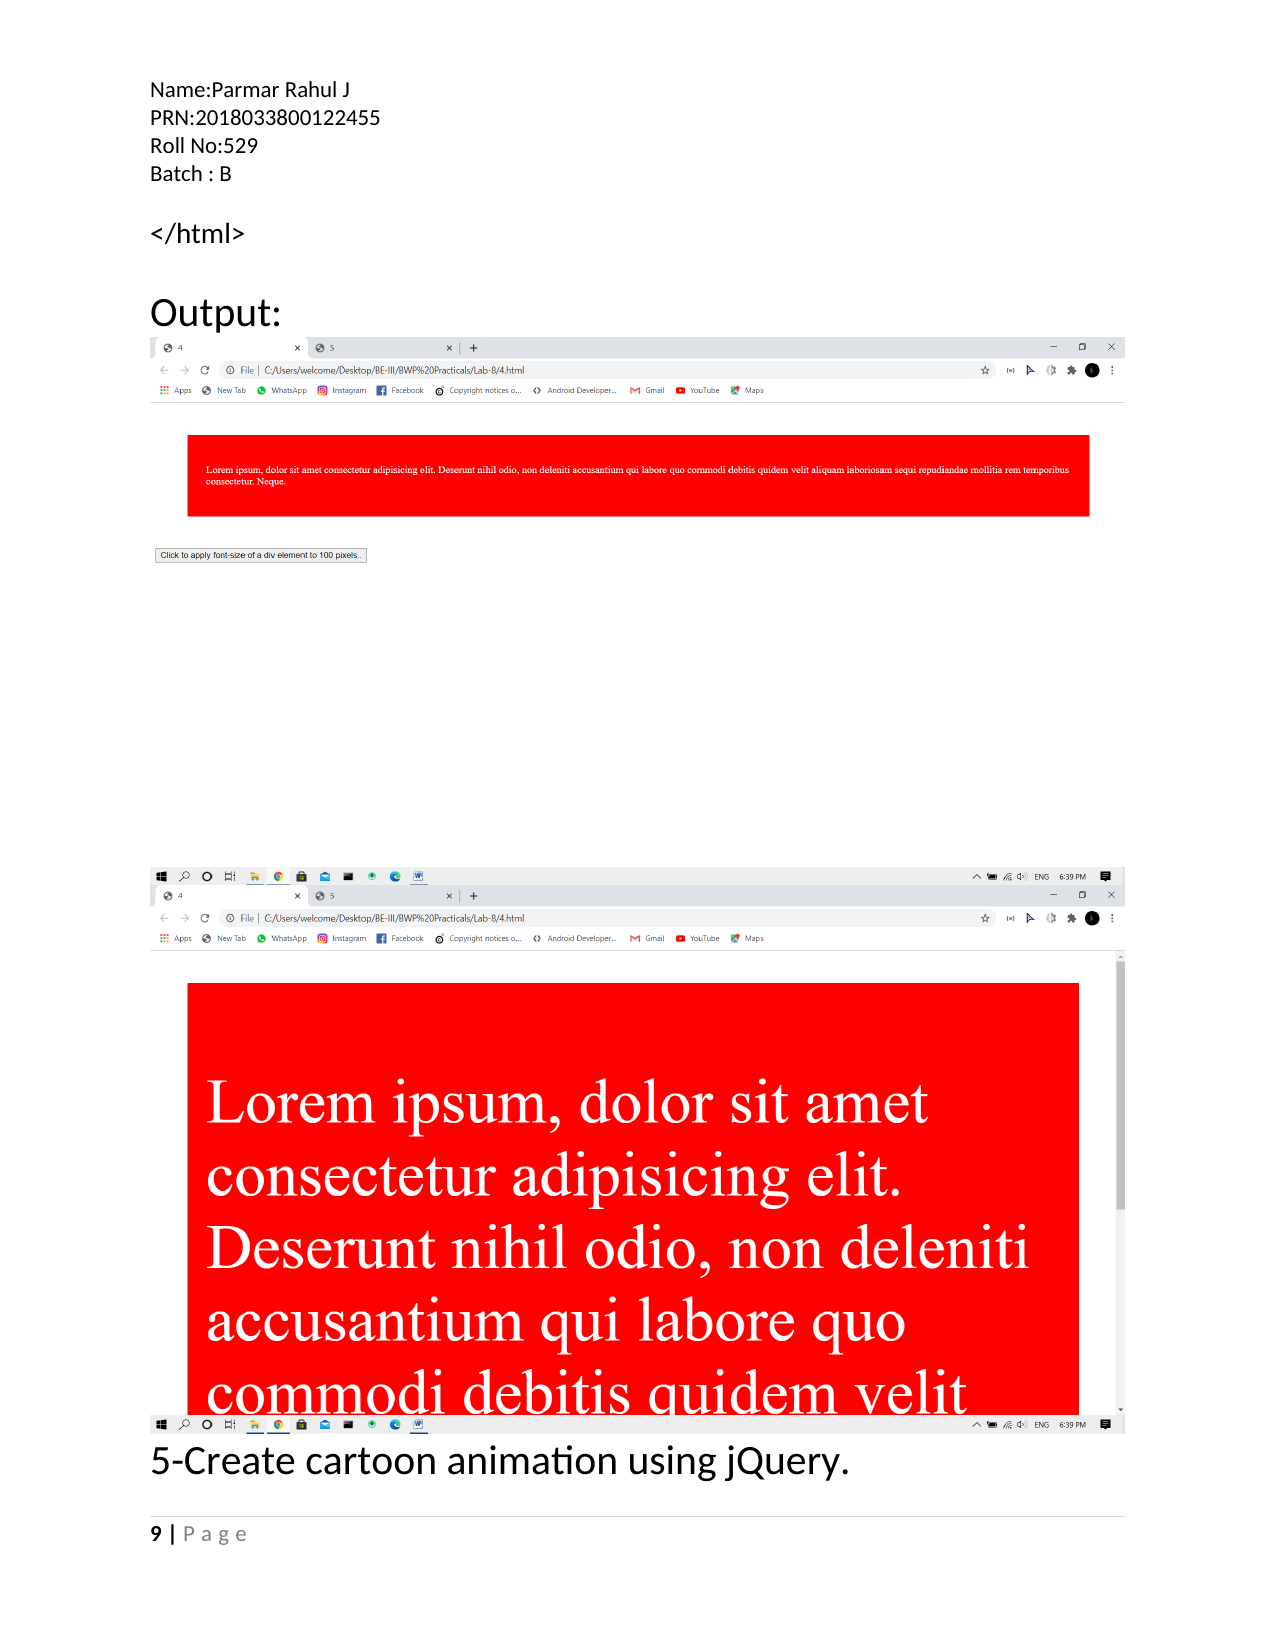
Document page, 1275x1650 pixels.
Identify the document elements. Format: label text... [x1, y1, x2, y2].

text </html> [150, 215, 1125, 251]
text 5-Create cartoon animation using jQuery. [150, 1434, 1125, 1485]
text Output: [150, 286, 1125, 337]
picture [150, 337, 1125, 1434]
